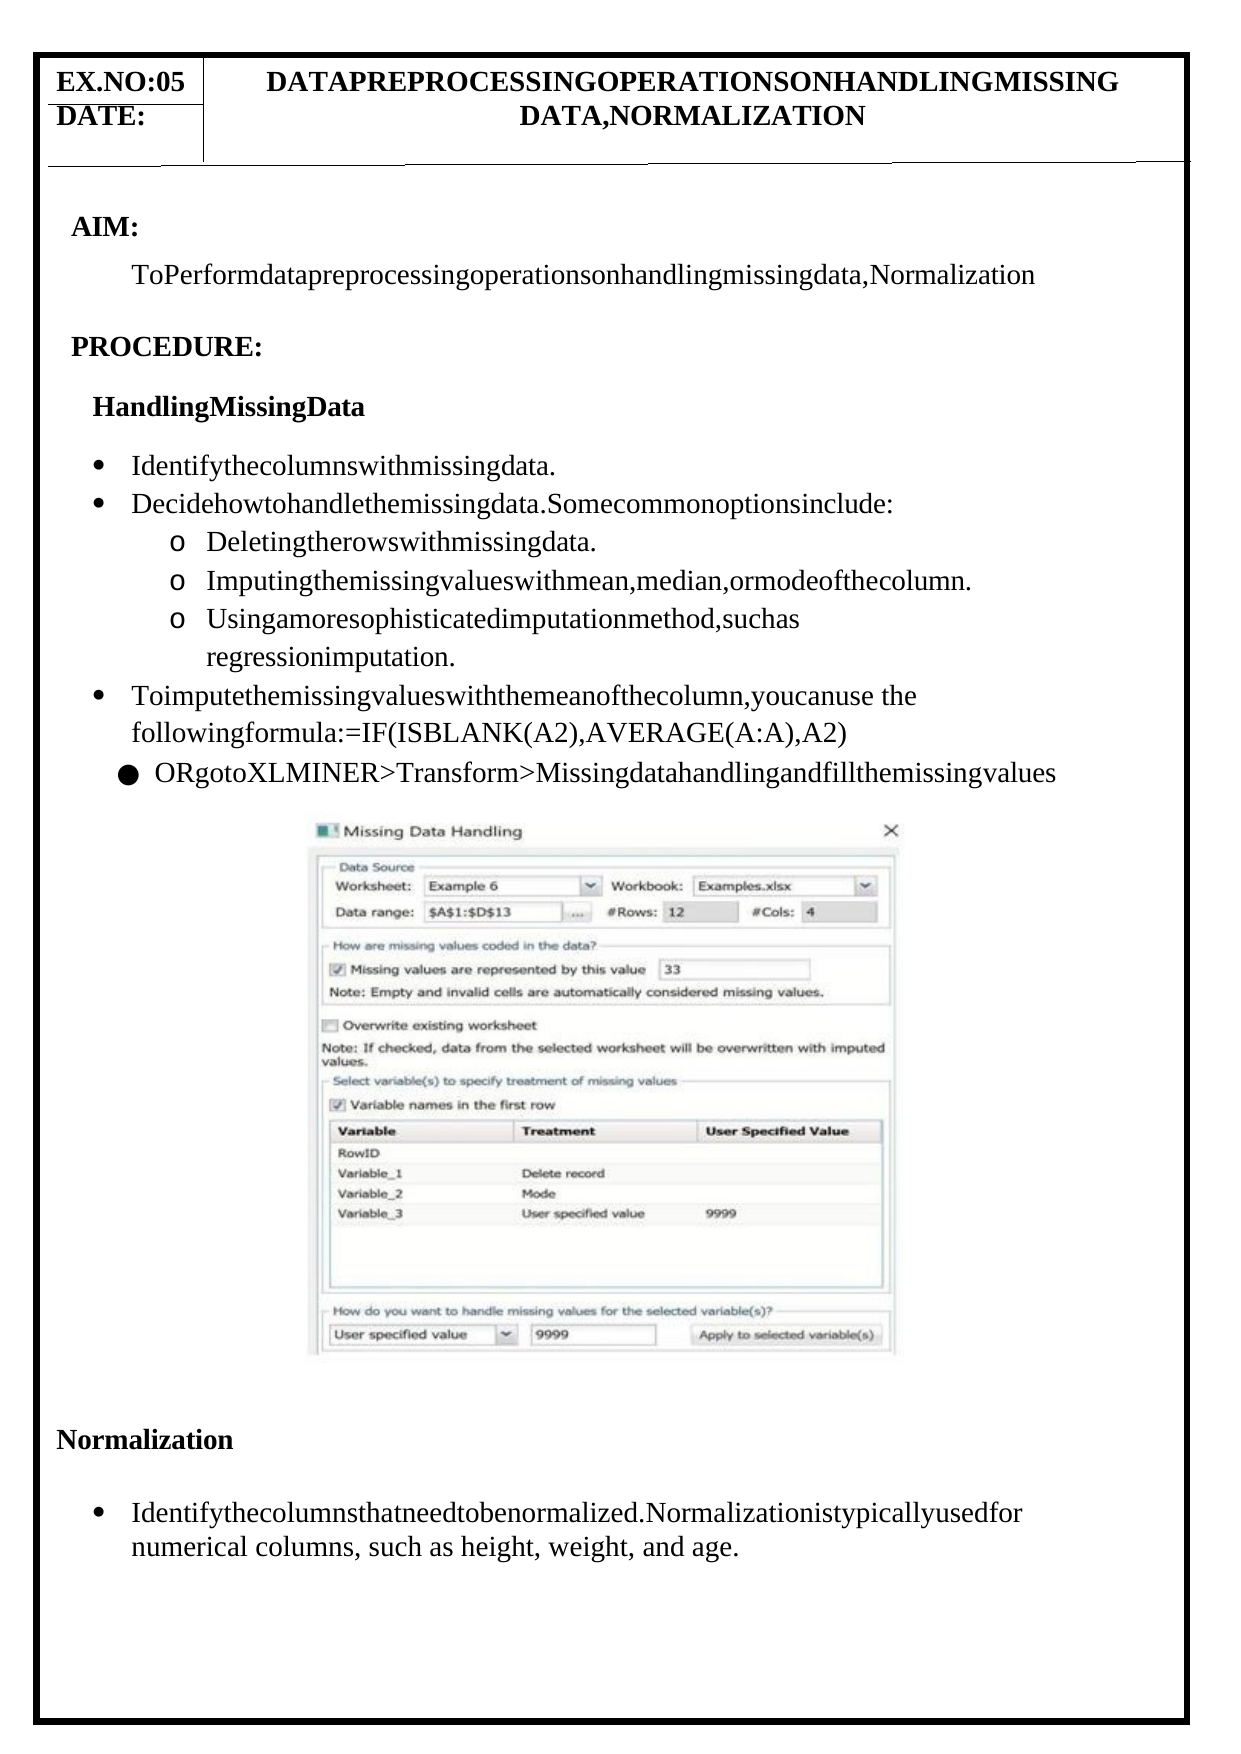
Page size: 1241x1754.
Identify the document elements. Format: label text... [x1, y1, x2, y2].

list Toimputethemissingvalueswiththemeanofthecolumn,youcanuse the followingformula:=IF(ISBLANK(A2),AVERAGE(A:A),A2) [94, 678, 966, 749]
list Usingamoresophisticatedimputationmethod,suchas regressionimputation. [169, 601, 846, 673]
subtitle PROCEDURE: [71, 329, 1182, 363]
picture [305, 811, 906, 1363]
text ToPerformdatapreprocessingoperationsonhandlingmissingdata,Normalization [131, 257, 1182, 291]
subtitle HandlingMissingData [92, 389, 1182, 422]
subtitle AIM: [71, 209, 1182, 243]
list Decidehowtohandlethemissingdata.Somecommonoptionsinclude: [94, 487, 1182, 520]
list Identifythecolumnswithmissingdata. [94, 448, 1182, 482]
list Identifythecolumnsthatneedtobenormalized.Normalizationistypicallyusedfor numerical columns, such as height, weight, and age. [94, 1495, 1099, 1563]
subtitle Normalization [56, 1422, 1182, 1456]
list Imputingthemissingvalueswithmean,median,ormodeofthecolumn. [169, 563, 1182, 599]
list Deletingtherowswithmissingdata. [169, 524, 1182, 561]
list ORgotoXLMINER>Transform>Missingdatahandlingandfillthemissingvalues [116, 753, 1182, 790]
